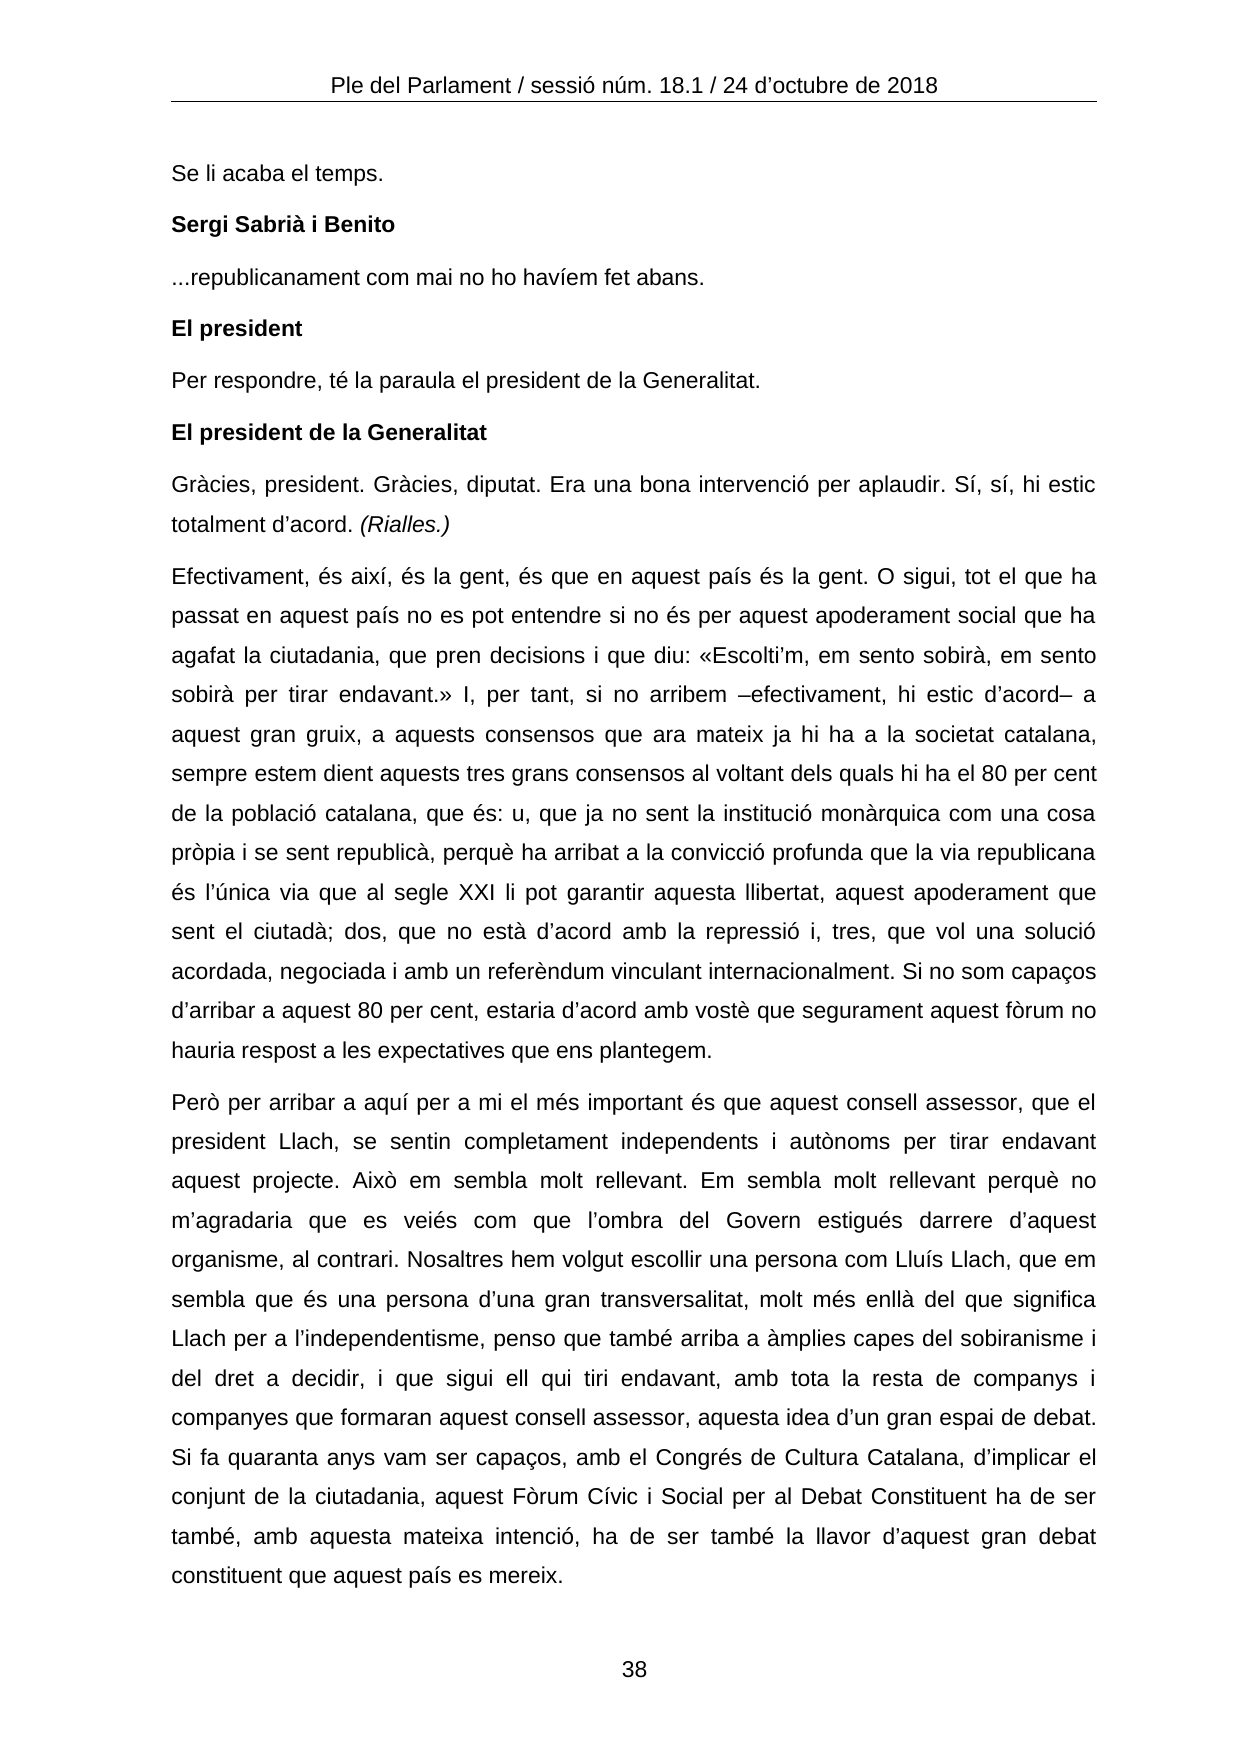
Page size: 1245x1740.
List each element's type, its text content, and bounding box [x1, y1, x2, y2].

text El president [171, 315, 1097, 342]
text ...republicanament com mai no ho havíem fet abans. [171, 263, 1097, 290]
text El president de la Generalitat [171, 419, 1097, 446]
text Sergi Sabrià i Benito [171, 211, 1097, 238]
text Gràcies, president. Gràcies, diputat. Era una bona intervenció per aplaudir. Sí, sí, hi estic totalment d’acord. (Rialles.) [171, 471, 1097, 537]
text Per respondre, té la paraula el president de la Generalitat. [171, 367, 1097, 394]
text Efectivament, és així, és la gent, és que en aquest país és la gent. O sigui, tot el que ha passat en aquest país no es pot entendre si no és per aquest apoderament social que ha agafat la ciutadania, que pren decisions i que diu: «Escolti’m, em sento sobirà, em sento sobirà per tirar endavant.» I, per tant, si no arribem –efectivament, hi estic d’acord– a aquest gran gruix, a aquests consensos que ara mateix ja hi ha a la societat catalana, sempre estem dient aquests tres grans consensos al voltant dels quals hi ha el 80 per cent de la població catalana, que és: u, que ja no sent la institució monàrquica com una cosa pròpia i se sent republicà, perquè ha arribat a la convicció profunda que la via republicana és l’única via que al segle XXI li pot garantir aquesta llibertat, aquest apoderament que sent el ciutadà; dos, que no està d’acord amb la repressió i, tres, que vol una solució acordada, negociada i amb un referèndum vinculant internacionalment. Si no som capaços d’arribar a aquest 80 per cent, estaria d’acord amb vostè que segurament aquest fòrum no hauria respost a les expectatives que ens plantegem. [171, 563, 1097, 1063]
text Se li acaba el temps. [171, 159, 1097, 186]
text Però per arribar a aquí per a mi el més important és que aquest consell assessor, que el president Llach, se sentin completament independents i autònoms per tirar endavant aquest projecte. Això em sembla molt rellevant. Em sembla molt rellevant perquè no m’agradaria que es veiés com que l’ombra del Govern estigués darrere d’aquest organisme, al contrari. Nosaltres hem volgut escollir una persona com Lluís Llach, que em sembla que és una persona d’una gran transversalitat, molt més enllà del que significa Llach per a l’independentisme, penso que també arriba a àmplies capes del sobiranisme i del dret a decidir, i que sigui ell qui tiri endavant, amb tota la resta de companys i companyes que formaran aquest consell assessor, aquesta idea d’un gran espai de debat. Si fa quaranta anys vam ser capaços, amb el Congrés de Cultura Catalana, d’implicar el conjunt de la ciutadania, aquest Fòrum Cívic i Social per al Debat Constituent ha de ser també, amb aquesta mateixa intenció, ha de ser també la llavor d’aquest gran debat constituent que aquest país es mereix. [171, 1088, 1097, 1589]
